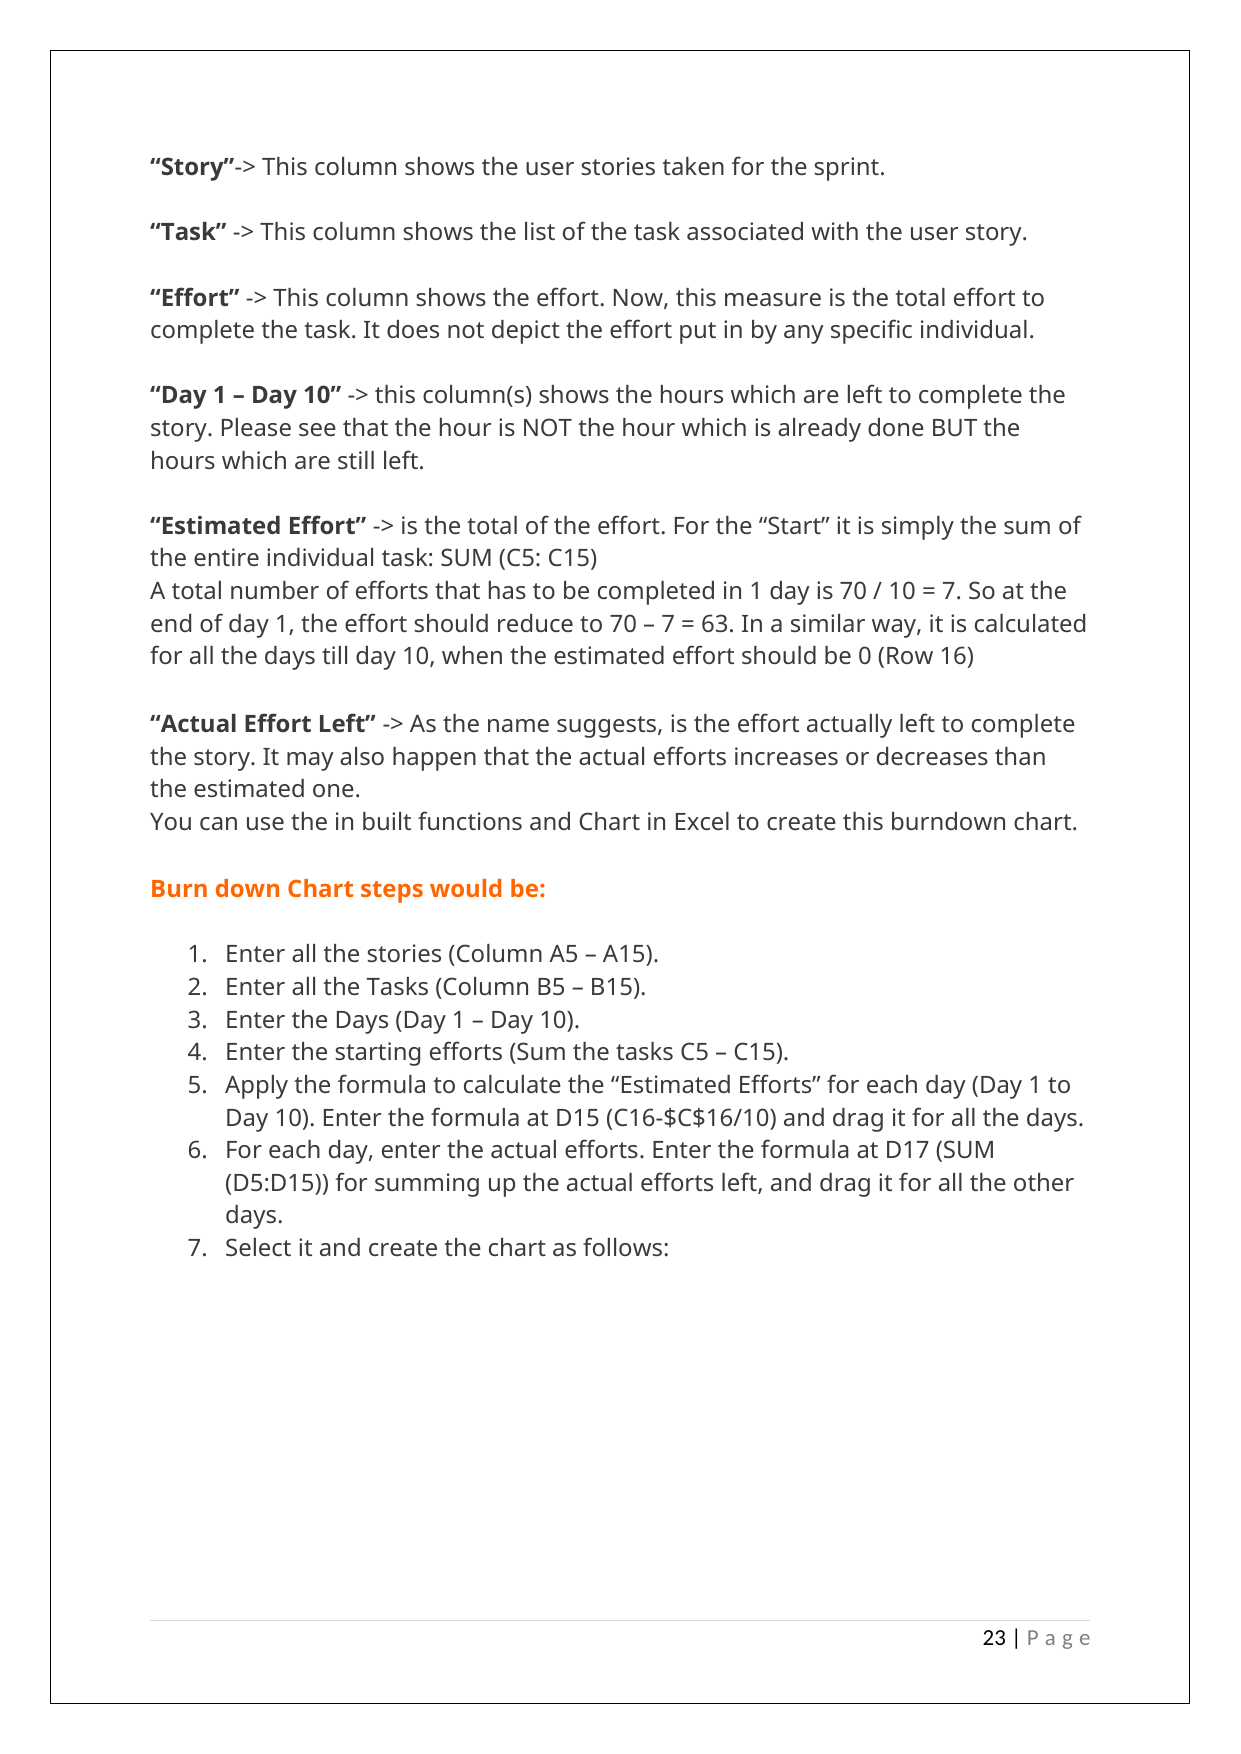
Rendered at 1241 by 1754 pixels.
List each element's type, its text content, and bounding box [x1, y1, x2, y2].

text You can use the in built functions and Chart in Excel to create this burndown chart. [150, 804, 1090, 837]
text “Story”-> This column shows the user stories taken for the sprint. [150, 150, 1090, 183]
list Apply the formula to calculate the “Estimated Efforts” for each day (Day 1 to Day 10). Enter the formula at D15 (C16-$C$16/10) and drag it for all the days. [187, 1068, 1090, 1133]
text A total number of efforts that has to be completed in 1 day is 70 / 10 = 7. So at the end of day 1, the effort should reduce to 70 – 7 = 63. In a similar way, it is calculated for all the days till day 10, when the estimated effort should be 0 (Row 16) [150, 574, 1090, 672]
list Enter the Days (Day 1 – Day 10). [187, 1002, 1090, 1035]
list Enter all the stories (Column A5 – A15). [187, 937, 1090, 970]
text “Actual Effort Left” -> As the name suggests, is the effort actually left to complete the story. It may also happen that the actual efforts increases or decreases than the estimated one. [150, 707, 1090, 804]
text “Task” -> This column shows the list of the task associated with the user story. [150, 215, 1090, 248]
list For each day, enter the actual efforts. Enter the formula at D17 (SUM (D5:D15)) for summing up the actual efforts left, and drag it for all the other days. [187, 1133, 1090, 1231]
text Burn down Chart steps would be: [150, 872, 1090, 905]
text “Estimated Effort” -> is the total of the effort. For the “Start” it is simply the sum of the entire individual task: SUM (C5: C15) [150, 509, 1090, 574]
list Enter the starting efforts (Sum the tasks C5 – C15). [187, 1035, 1090, 1068]
text “Effort” -> This column shows the effort. Now, this measure is the total effort to complete the task. It does not depict the effort put in by any specific individual. [150, 280, 1090, 346]
list Select it and create the chart as follows: [187, 1231, 1090, 1263]
text “Day 1 – Day 10” -> this column(s) shows the hours which are left to complete the story. Please see that the hour is NOT the hour which is already done BUT the hours which are still left. [150, 378, 1090, 476]
list Enter all the Tasks (Column B5 – B15). [187, 970, 1090, 1002]
